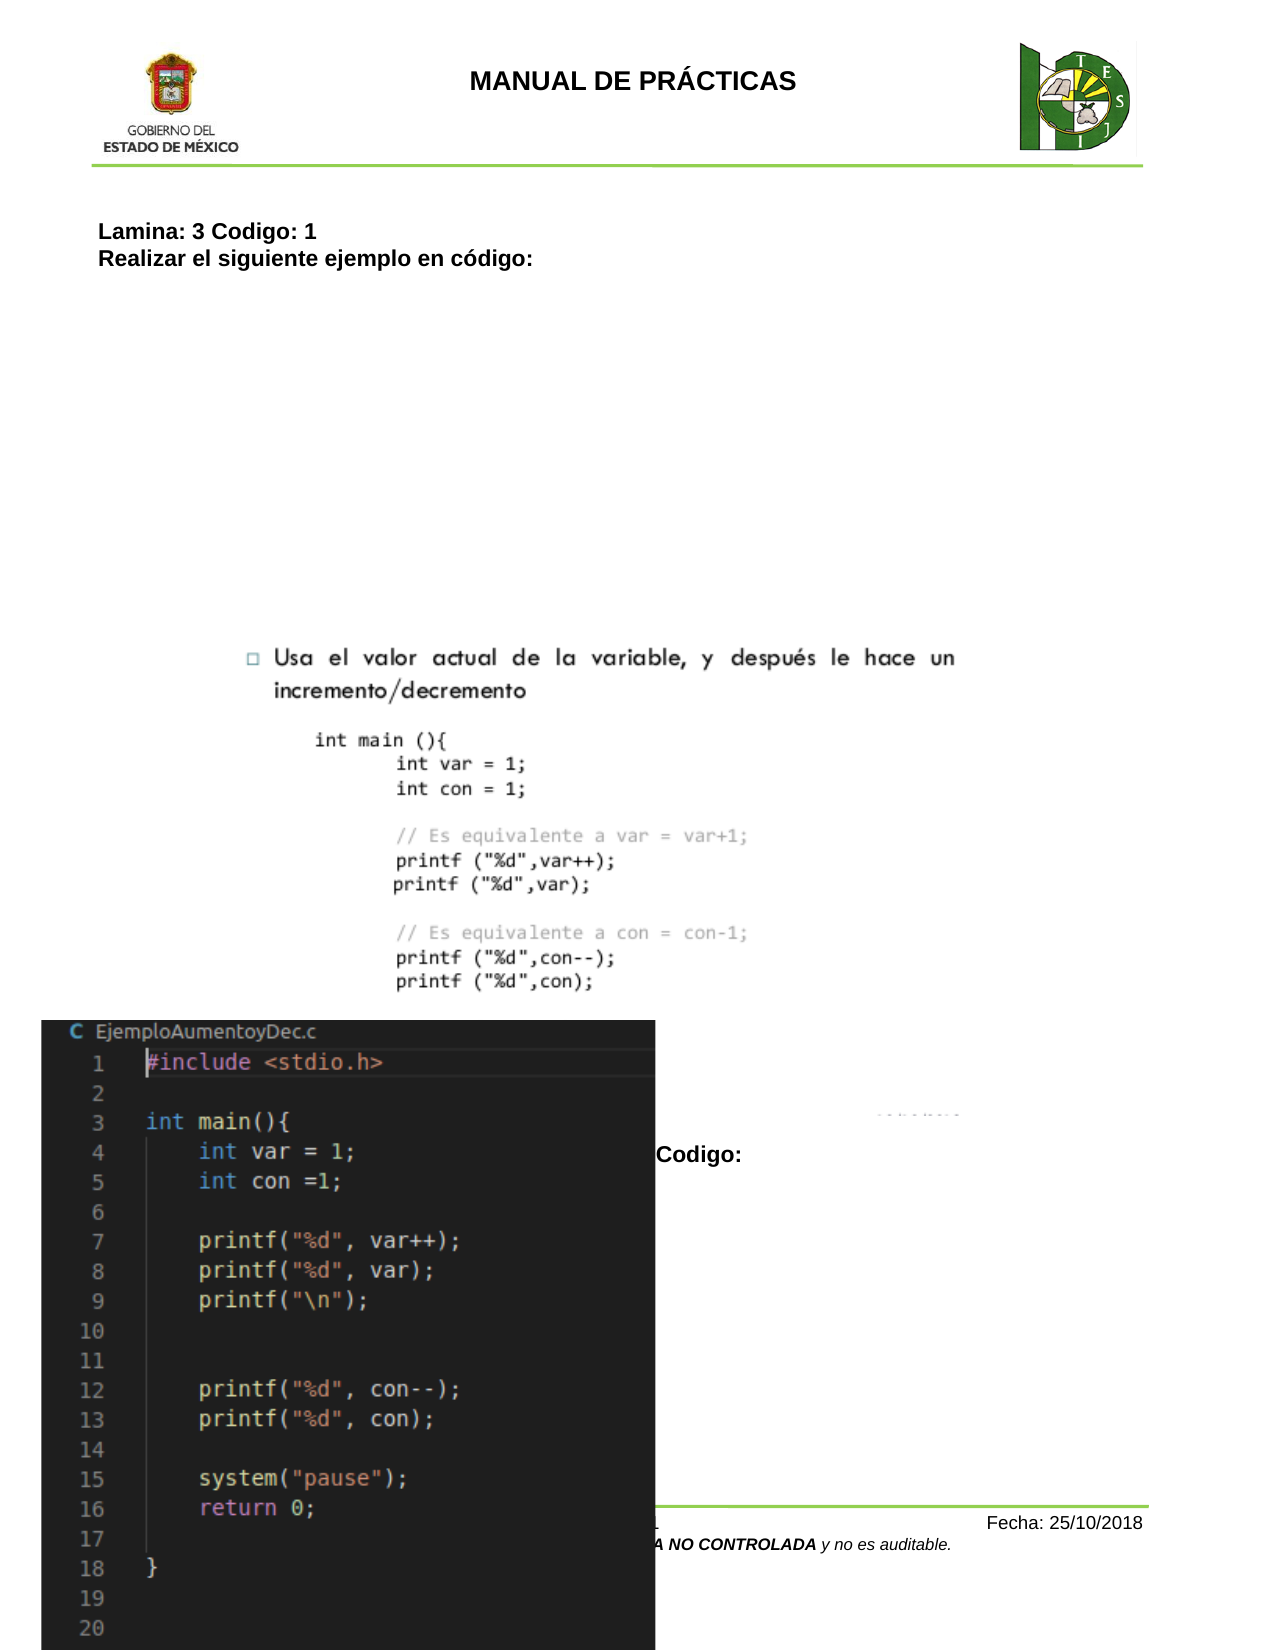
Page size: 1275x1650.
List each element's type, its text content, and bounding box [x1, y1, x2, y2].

picture [95, 42, 241, 161]
picture [41, 645, 1009, 1650]
text Realizar el siguiente ejemplo en código: [98, 245, 1183, 271]
text Lamina: 3 Codigo: 1 [98, 218, 1183, 245]
picture [1018, 41, 1137, 157]
text Codigo: [656, 1141, 1183, 1167]
